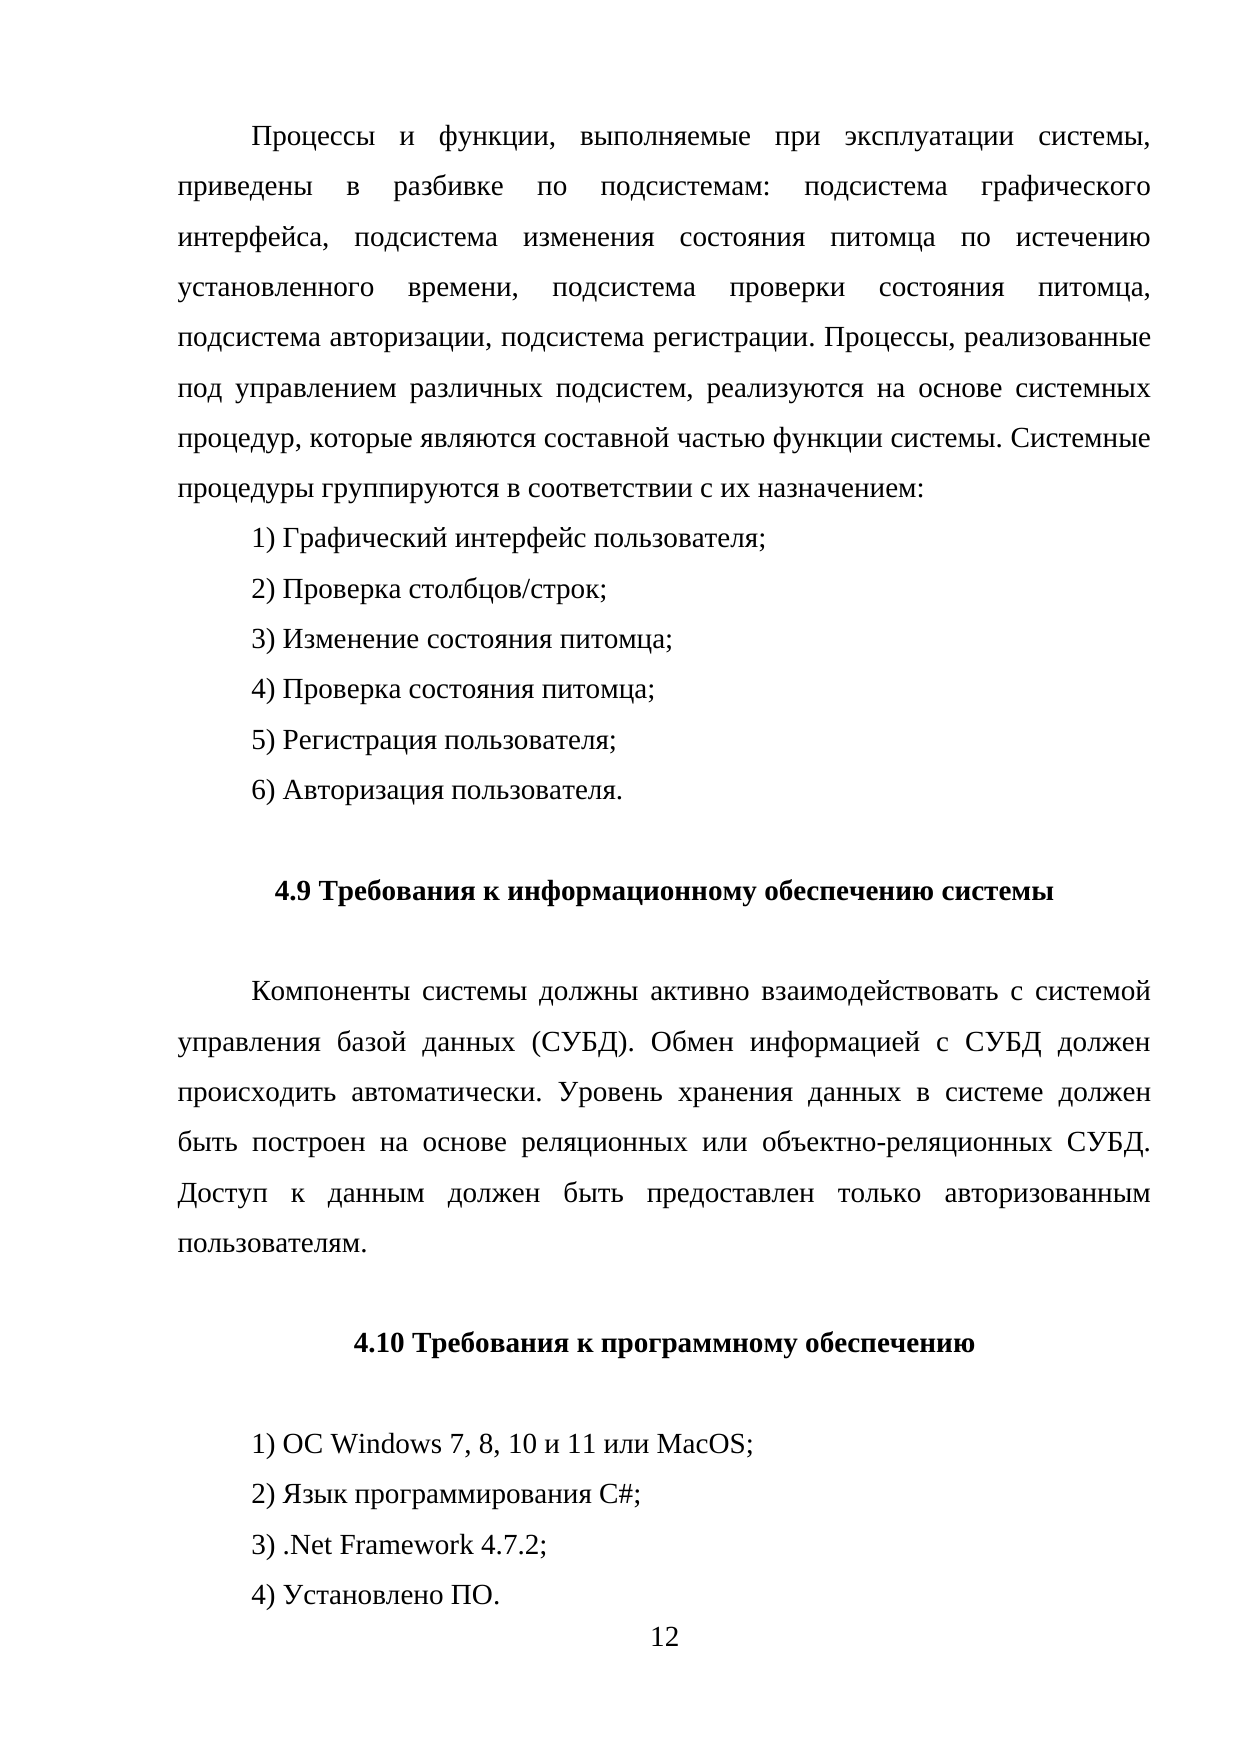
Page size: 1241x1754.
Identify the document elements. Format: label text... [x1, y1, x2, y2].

list Процессы и функции, выполняемые при эксплуатации системы, приведены в разбивке по подсистемам: подсистема графического интерфейса, подсистема изменения состояния питомца по истечению установленного времени, подсистема проверки состояния питомца, подсистема авторизации, подсистема регистрации. Процессы, реализованные под управлением различных подсистем, реализуются на основе системных процедур, которые являются составной частью функции системы. Системные процедуры группируются в соответствии с их назначением: [177, 118, 1152, 504]
list Компоненты системы должны активно взаимодействовать с системой управления базой данных (СУБД). Обмен информацией с СУБД должен происходить автоматически. Уровень хранения данных в системе должен быть построен на основе реляционных или объектно-реляционных СУБД. Доступ к данным должен быть предоставлен только авторизованным пользователям. [177, 973, 1152, 1258]
list 4.9 Требования к информационному обеспечению системы [177, 873, 1152, 906]
list 4) Установлено ПО. [177, 1577, 1152, 1611]
list 3) Изменение состояния питомца; [177, 621, 1152, 655]
list 6) Авторизация пользователя. [177, 772, 1152, 806]
list 1) Графический интерфейс пользователя; [177, 521, 1152, 554]
list 3) .Net Framework 4.7.2; [177, 1527, 1152, 1560]
list 2) Проверка столбцов/строк; [177, 571, 1152, 604]
list 1) OC Windows 7, 8, 10 и 11 или MacOS; [177, 1426, 1152, 1460]
list 2) Язык программирования C#; [177, 1477, 1152, 1510]
list 4) Проверка состояния питомца; [177, 672, 1152, 705]
list 5) Регистрация пользователя; [177, 722, 1152, 755]
list 4.10 Требования к программному обеспечению [177, 1326, 1152, 1359]
